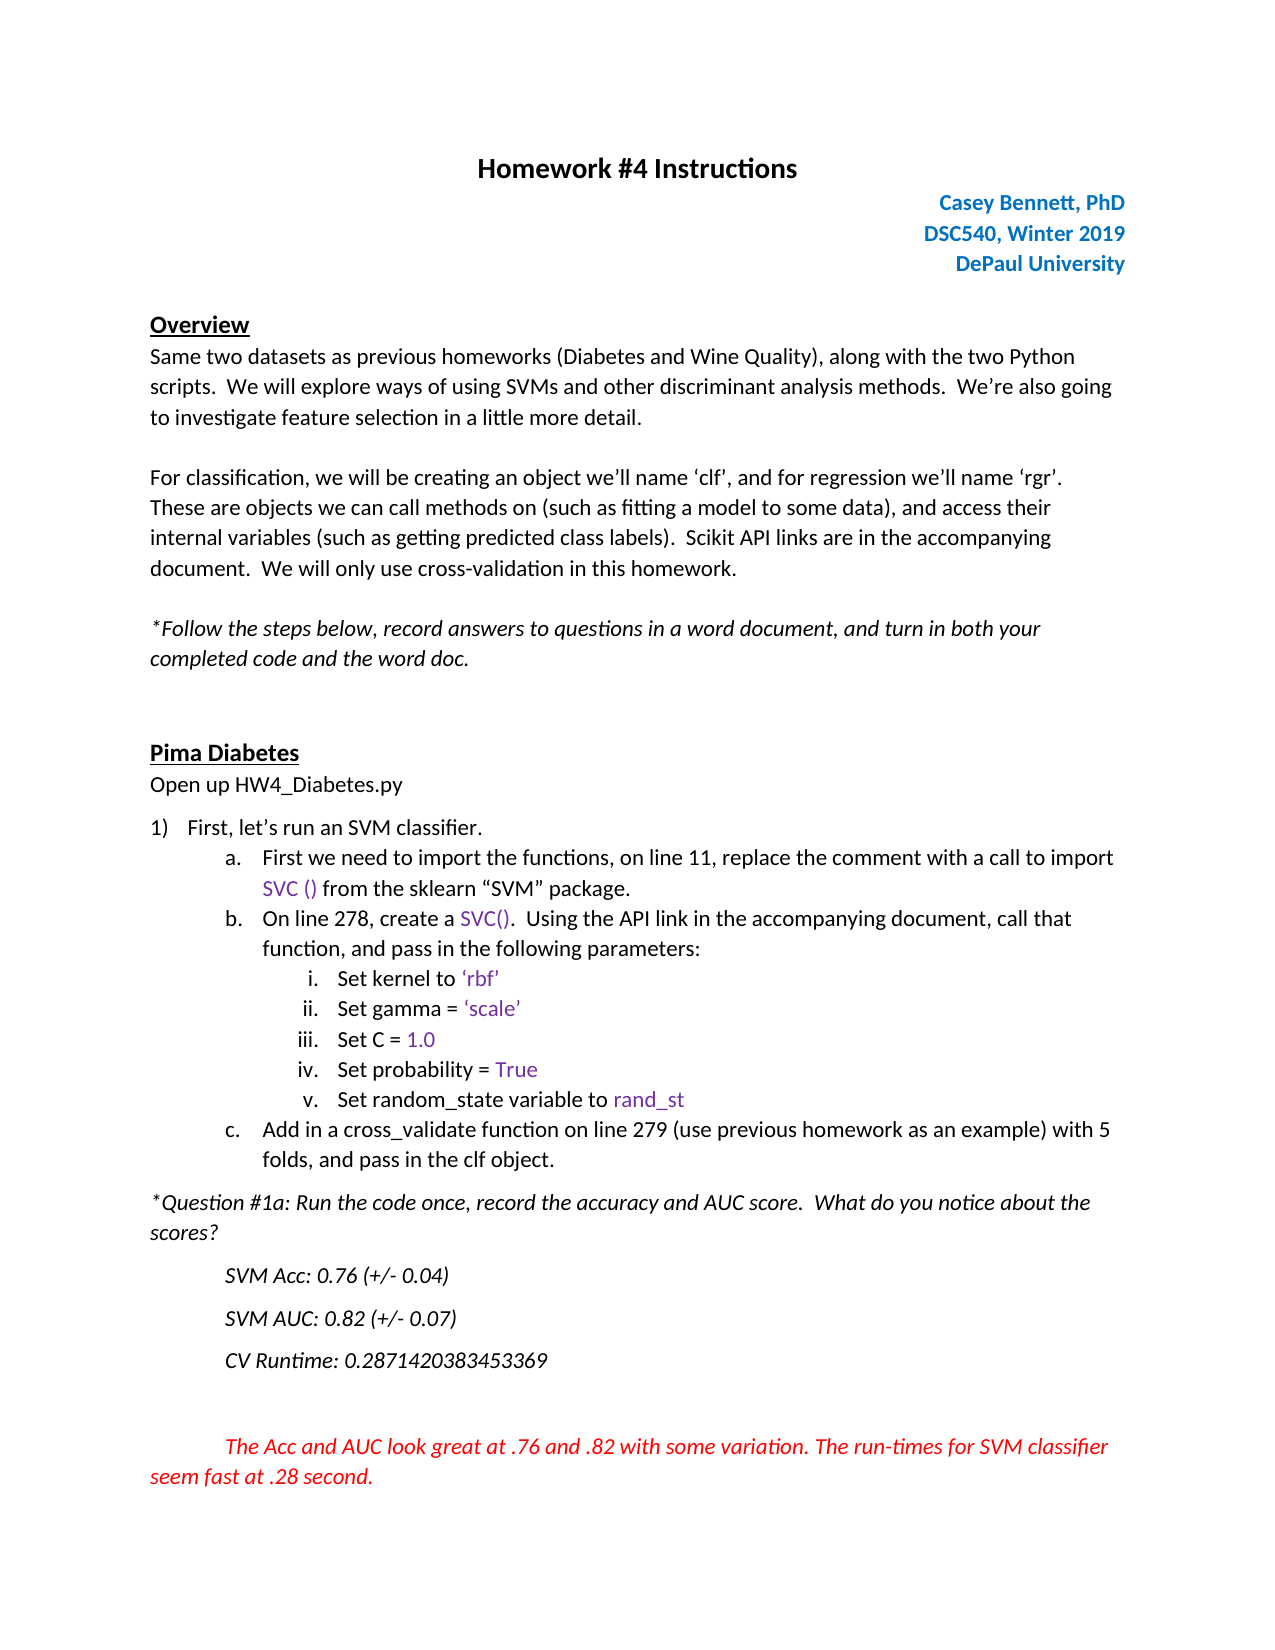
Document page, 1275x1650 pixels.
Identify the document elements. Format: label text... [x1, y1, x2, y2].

text SVM AUC: 0.82 (+/- 0.07) [150, 1304, 1125, 1332]
text Open up HW4_Diabetes.py [150, 771, 1125, 798]
text Pima Diabetes [150, 738, 1125, 768]
text For classification, we will be creating an object we’ll name ‘clf’, and for regression we’ll name ‘rgr’. These are objects we can call methods on (such as fitting a model to some data), and access their internal variables (such as getting predicted class labels). Scikit API links are in the accompanying document. We will only use cross-validation in this homework. [150, 463, 1125, 582]
text ﻿SVM Acc: 0.76 (+/- 0.04) [150, 1261, 1125, 1289]
text Homework #4 Instructions [150, 150, 1125, 186]
text The Acc and AUC look great at .76 and .82 with some variation. The run-times for SVM classifier seem fast at .28 second. [150, 1432, 1125, 1490]
text Same two datasets as previous homeworks (Diabetes and Wine Quality), along with the two Python scripts. We will explore ways of using SVMs and other discriminant analysis methods. We’re also going to investigate feature selection in a little more detail. [150, 342, 1125, 431]
list Set gamma = ‘scale’ [319, 994, 1125, 1022]
text *Follow the steps below, record answers to questions in a word document, and turn in both your completed code and the word doc. [150, 614, 1125, 672]
list Set C = 1.0 [319, 1025, 1125, 1053]
list On line 278, create a SVC(). Using the API link in the accompanying document, call that function, and pass in the following parameters: [225, 904, 1125, 962]
text CV Runtime: 0.2871420383453369 [150, 1347, 1125, 1374]
text *Question #1a: Run the code once, record the accuracy and AUC score. What do you notice about the scores? [150, 1188, 1125, 1246]
list First, let’s run an SVM classifier. [150, 813, 1125, 841]
text Overview [150, 309, 1125, 340]
list First we need to import the functions, on line 11, replace the comment with a call to import SVC () from the sklearn “SVM” package. [225, 843, 1125, 902]
list Set kernel to ‘rbf’ [319, 964, 1125, 992]
text Casey Bennett, PhD [150, 188, 1125, 216]
list Set probability = True [319, 1055, 1125, 1083]
text DSC540, Winter 2019 [150, 219, 1125, 247]
text DePaul University [150, 249, 1125, 277]
list Add in a cross_validate function on line 279 (use previous homework as an example) with 5 folds, and pass in the clf object. [225, 1115, 1125, 1173]
list Set random_state variable to rand_st [319, 1085, 1125, 1113]
